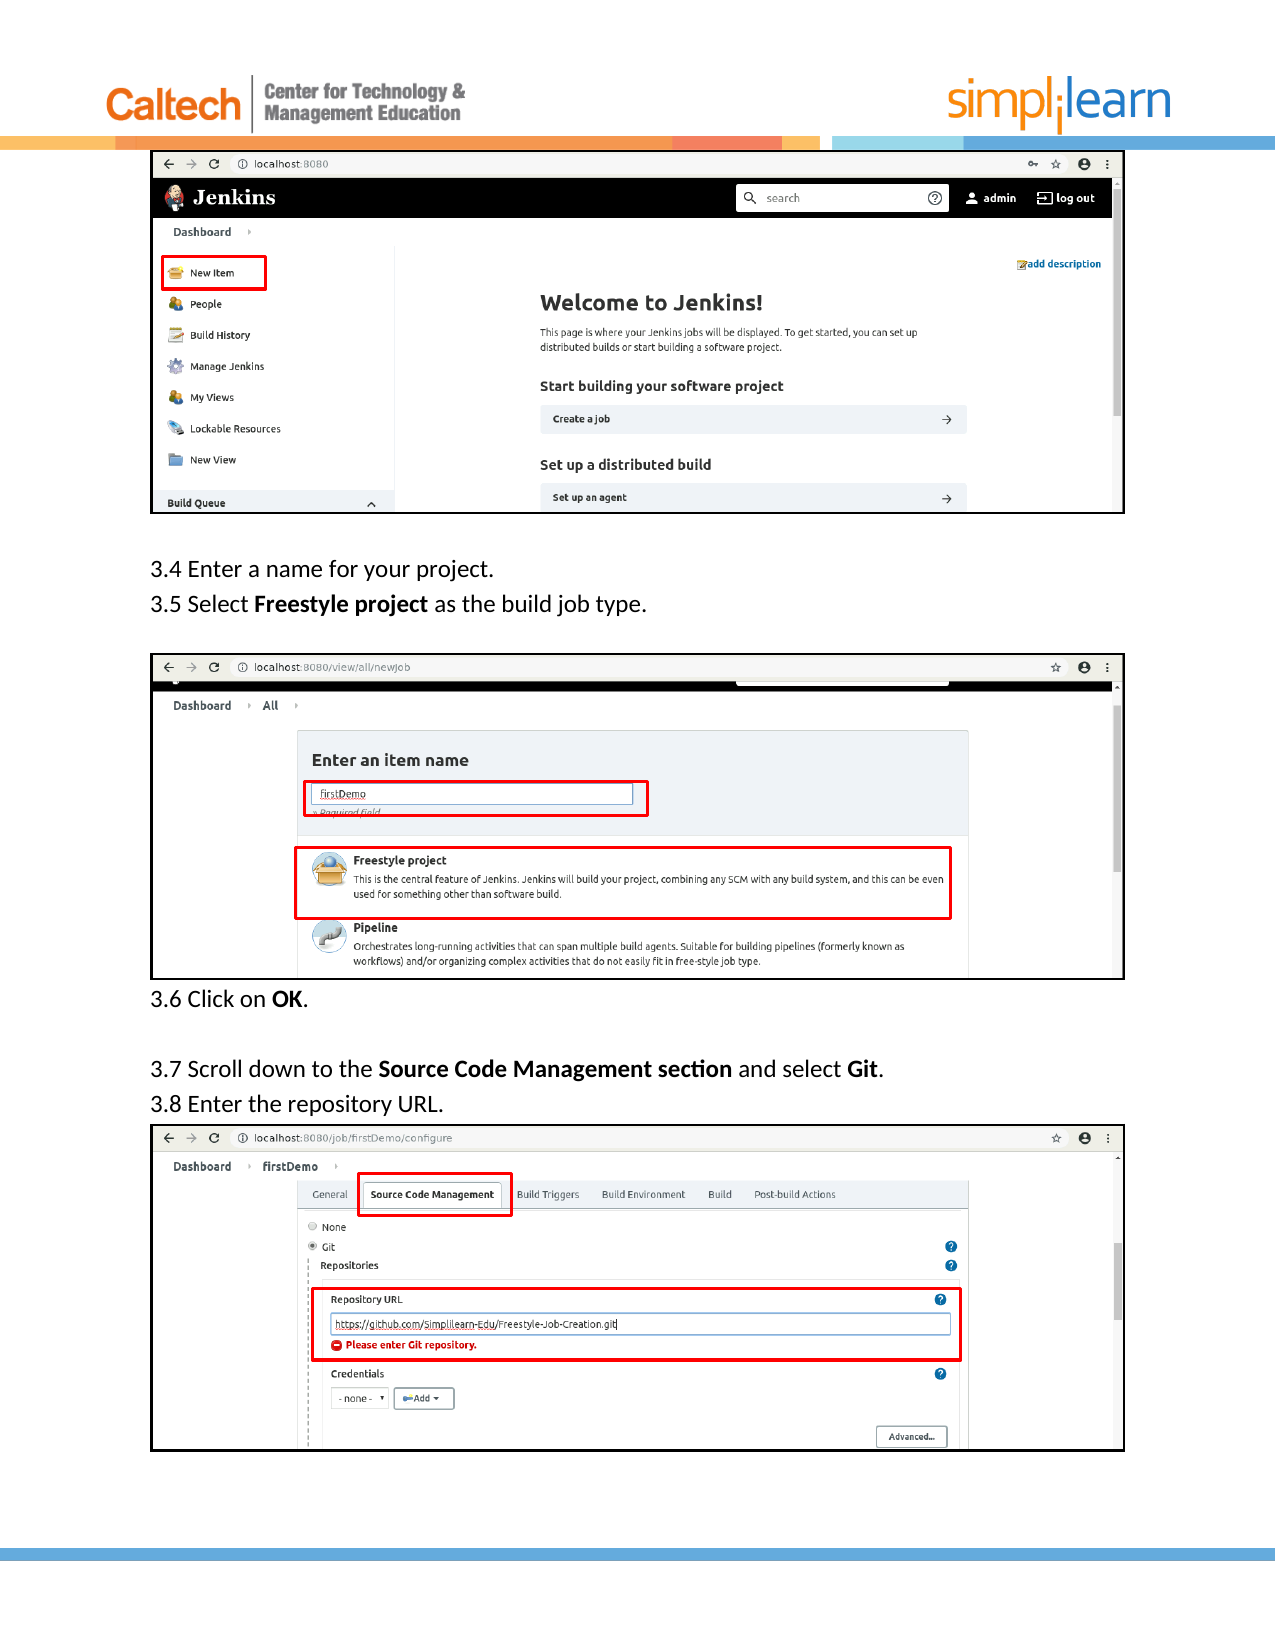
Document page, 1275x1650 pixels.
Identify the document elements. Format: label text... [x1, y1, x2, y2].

list Scroll down to the Source Code Management section and select Git. [150, 1053, 1125, 1084]
list Enter a name for your project. [150, 553, 1125, 583]
list Select Freestyle project as the build job type. [150, 588, 1125, 618]
picture [152, 152, 1123, 512]
list Enter the repository URL. [150, 1088, 1125, 1119]
picture [0, 76, 1275, 150]
picture [0, 1548, 1275, 1562]
picture [152, 1126, 1123, 1449]
picture [152, 655, 1123, 978]
list Click on OK. [150, 983, 1125, 1014]
picture [106, 75, 466, 134]
